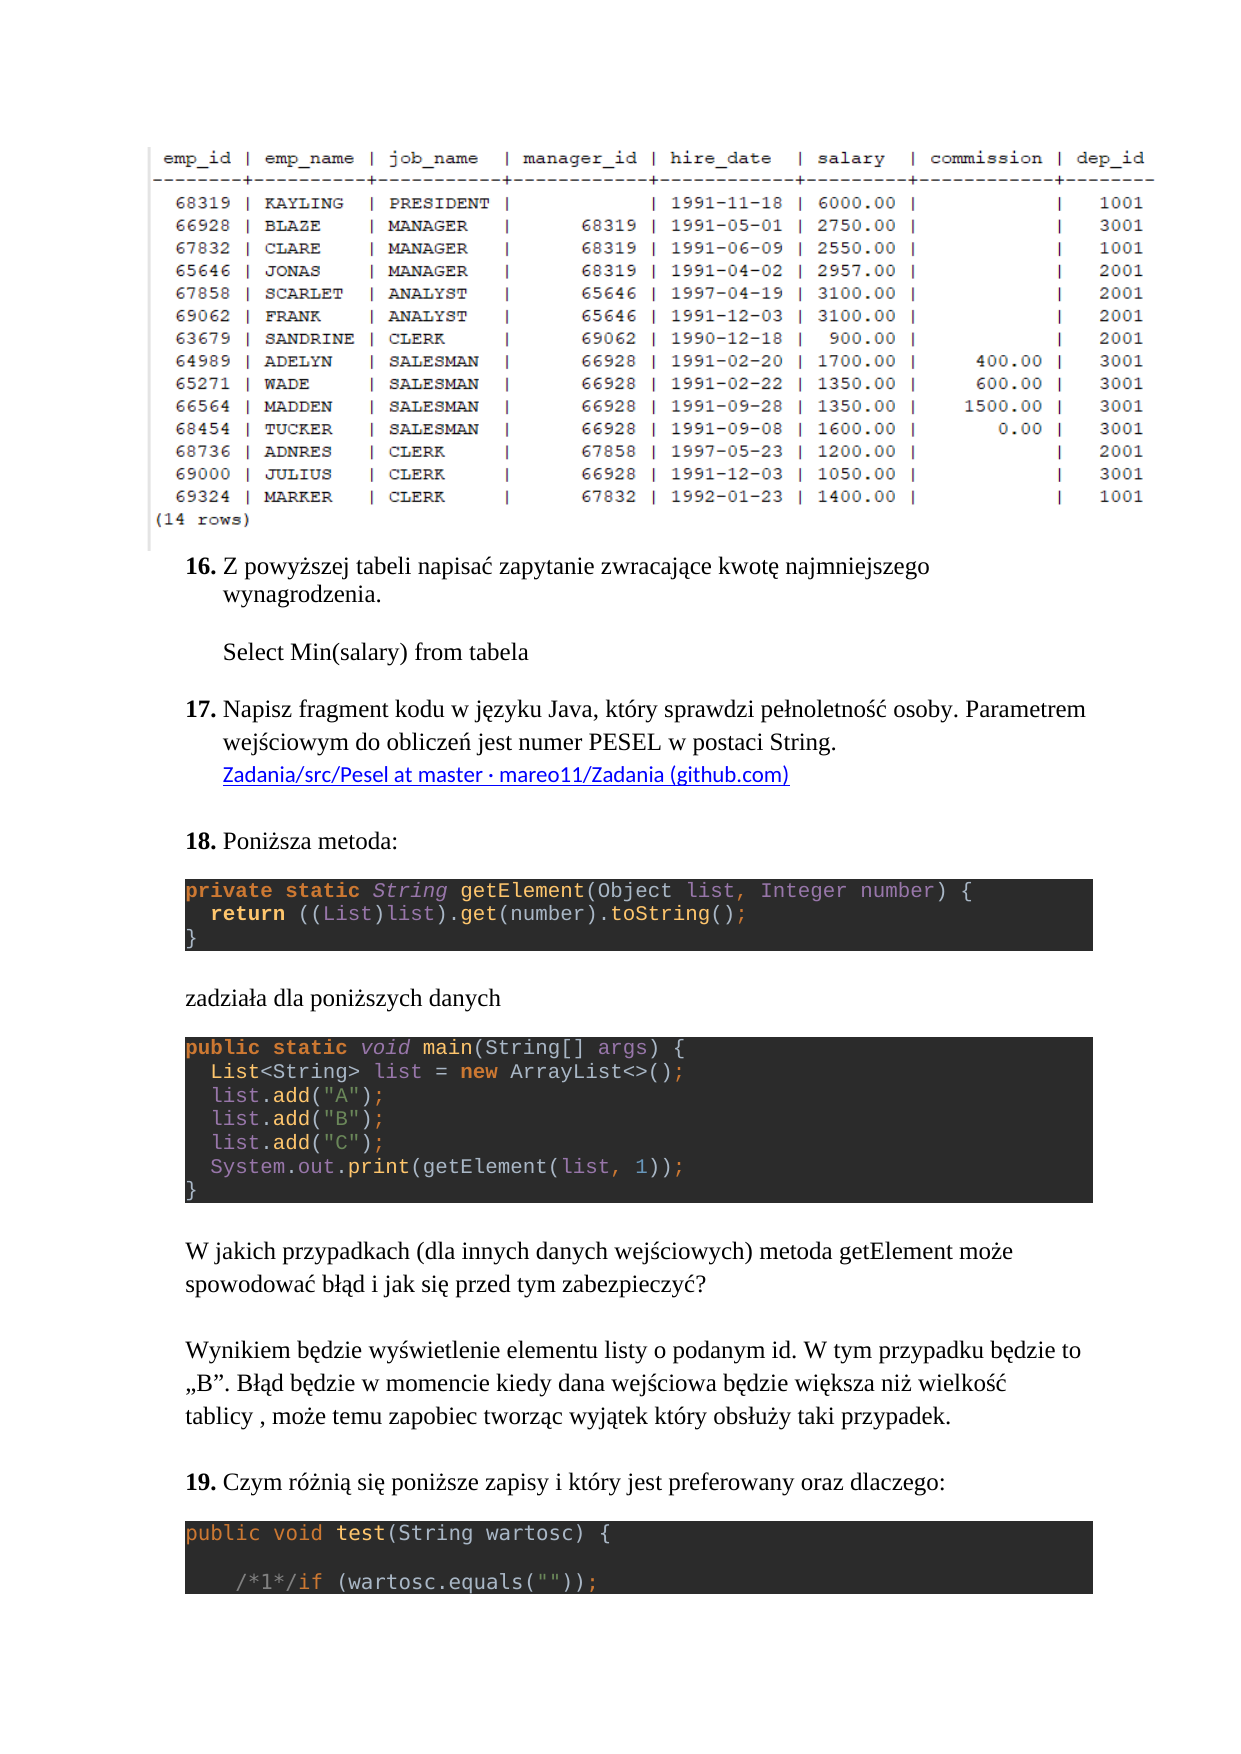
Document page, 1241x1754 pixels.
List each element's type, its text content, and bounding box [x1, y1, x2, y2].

text private static String getElement(Object list, Integer number) { return ((List)list).get(number).toString(); } [185, 879, 1093, 951]
list Zadania/src/Pesel at master · mareo11/Zadania (github.com) [223, 761, 1093, 788]
list Napisz fragment kodu w języku Java, który sprawdzi pełnoletność osoby. Parametrem wejściowym do obliczeń jest numer PESEL w postaci String. [185, 694, 1093, 756]
list Z powyższej tabeli napisać zapytanie zwracające kwotę najmniejszego wynagrodzenia. [185, 551, 1093, 608]
list zadziała dla poniższych danych [185, 983, 1093, 1012]
list Wynikiem będzie wyświetlenie elementu listy o podanym id. W tym przypadku będzie to „B”. Błąd będzie w momencie kiedy dana wejściowa będzie większa niż wielkość tablicy , może temu zapobiec tworząc wyjątek który obsłuży taki przypadek. [185, 1335, 1093, 1430]
text public void test(String wartosc) { [185, 1521, 1093, 1545]
list Poniższa metoda: [185, 826, 1093, 854]
list Select Min(salary) from tabela [223, 637, 1093, 666]
picture [147, 147, 1163, 551]
text /*1*/if (wartosc.equals("")); [185, 1570, 1093, 1594]
list W jakich przypadkach (dla innych danych wejściowych) metoda getElement może spowodować błąd i jak się przed tym zabezpieczyć? [185, 1236, 1093, 1298]
text public static void main(String[] args) { List<String> list = new ArrayList<>(); list.add("A"); list.add("B"); list.add("C"); System.out.print(getElement(list, 1)); } [185, 1037, 1093, 1203]
list Czym różnią się poniższe zapisy i który jest preferowany oraz dlaczego: [185, 1467, 1093, 1496]
